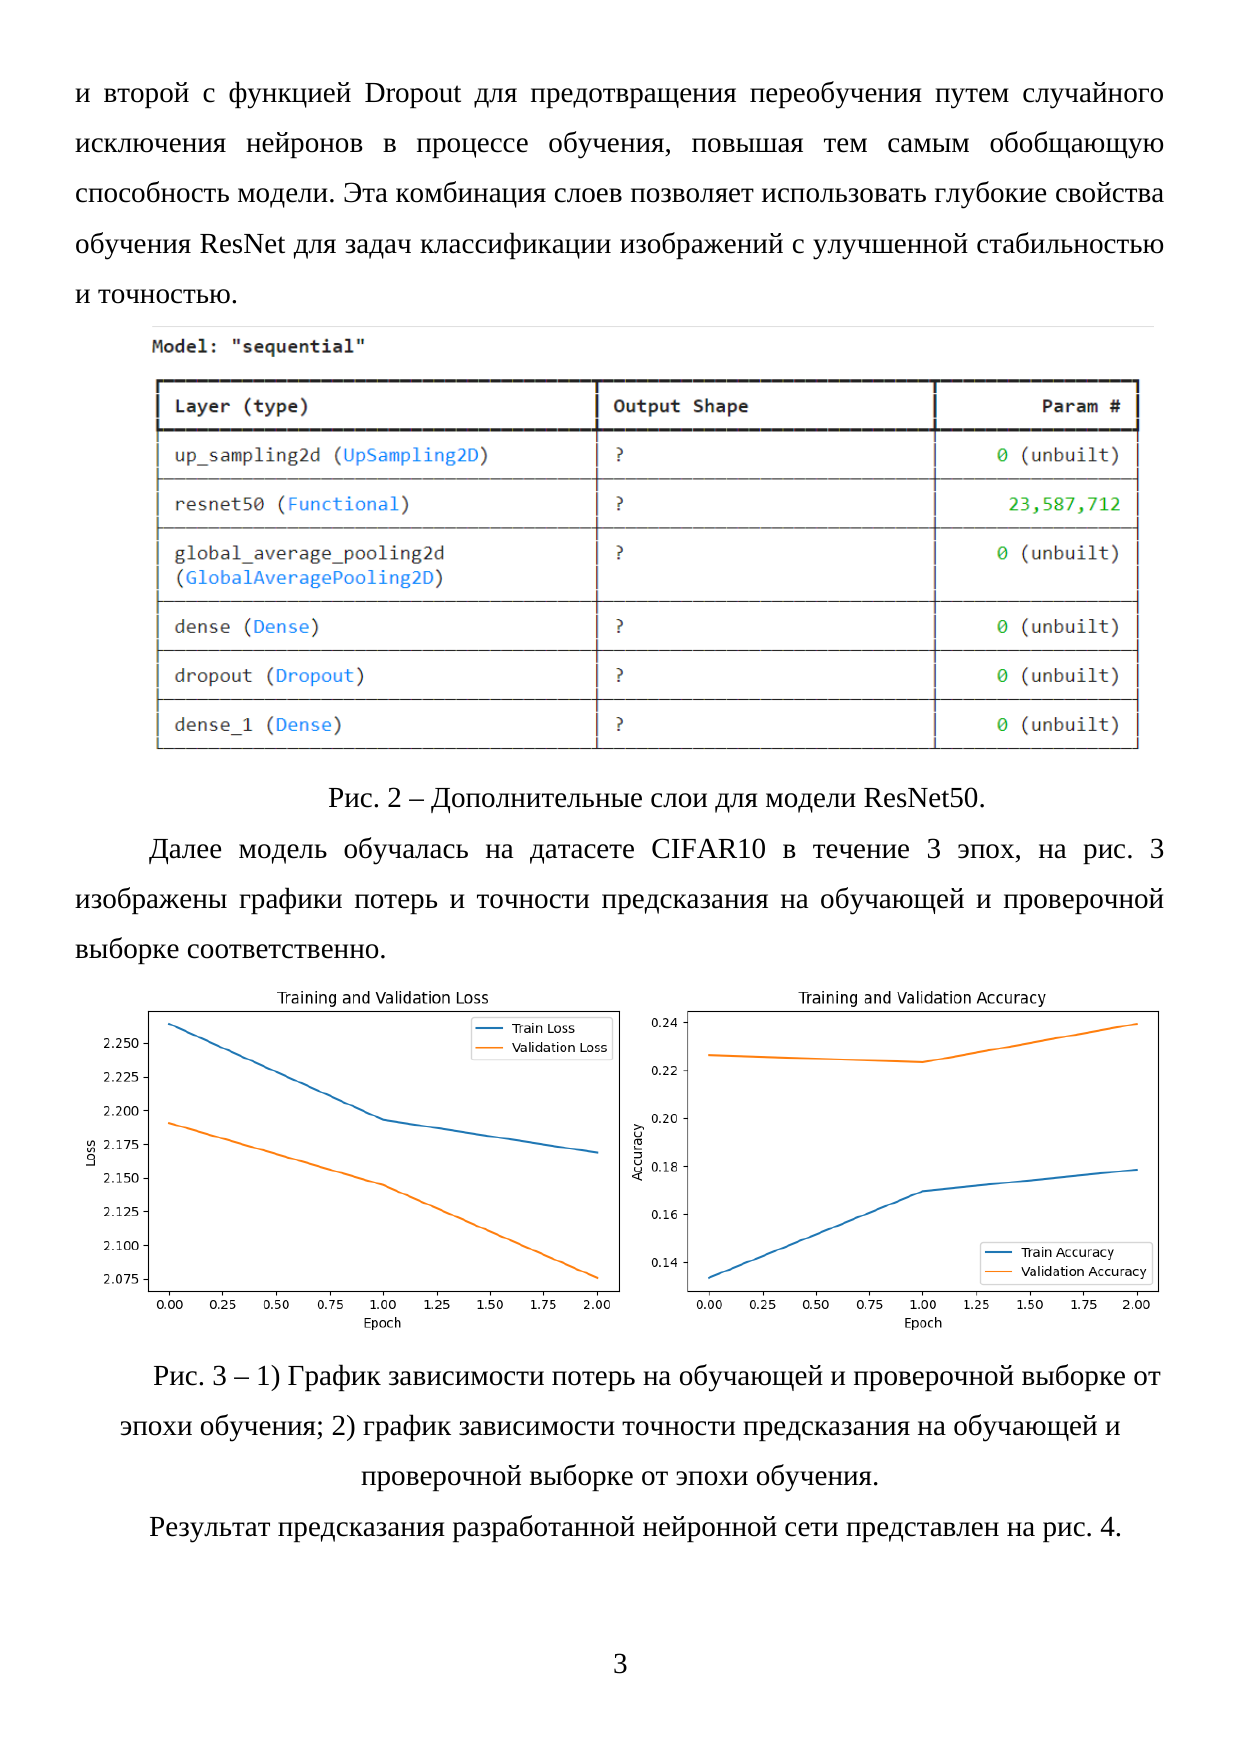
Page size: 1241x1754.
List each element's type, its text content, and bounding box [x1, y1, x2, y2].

text Рис. 2 – Дополнительные слои для модели ResNet50. [75, 780, 1165, 814]
picture [148, 326, 1154, 764]
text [75, 75, 1165, 310]
text Результат предсказания разработанной нейронной сети представлен на рис. 4. [75, 1509, 1165, 1542]
picture [75, 981, 1166, 1339]
text Далее модель обучалась на датасете CIFAR10 в течение 3 эпох, на рис. 3 изображены графики потерь и точности предсказания на обучающей и проверочной выборке соответственно. [75, 831, 1165, 965]
text Рис. 3 – 1) График зависимости потерь на обучающей и проверочной выборке от эпохи обучения; 2) график зависимости точности предсказания на обучающей и проверочной выборке от эпохи обучения. [75, 1358, 1165, 1492]
